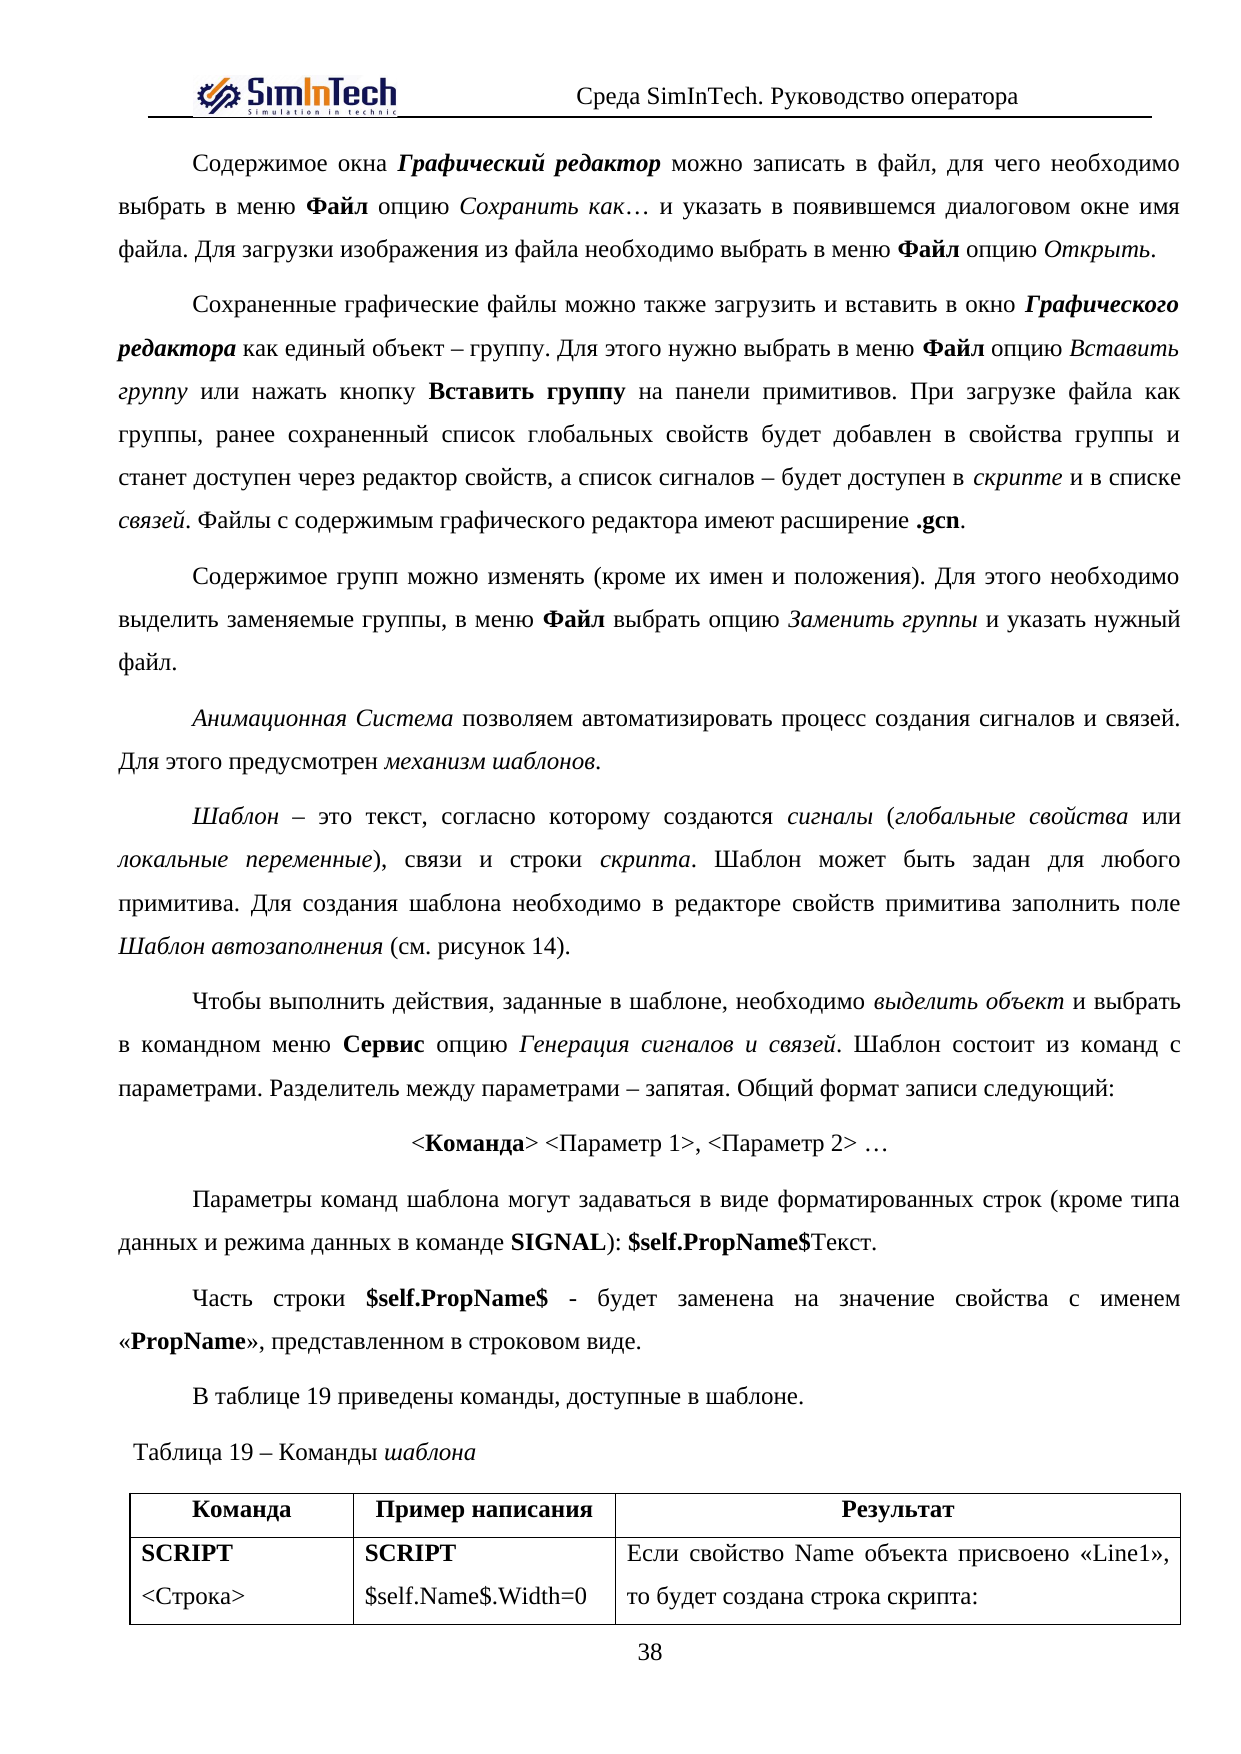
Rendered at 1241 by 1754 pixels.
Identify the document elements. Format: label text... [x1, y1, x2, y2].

table_header Результат [616, 1494, 1180, 1537]
text В таблице 19 приведены команды, доступные в шаблоне. [118, 1381, 1181, 1410]
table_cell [616, 1538, 1180, 1624]
text Таблица 19 – Команды шаблона [118, 1437, 1181, 1466]
text Шаблон – это текст, согласно которому создаются сигналы (глобальные свойства или локальные переменные), связи и строки скрипта. Шаблон может быть задан для любого примитива. Для создания шаблона необходимо в редакторе свойств примитива заполнить поле Шаблон автозаполнения (см. рисунок 14). [118, 801, 1181, 959]
picture [193, 75, 398, 117]
text Содержимое окна Графический редактор можно записать в файл, для чего необходимо выбрать в меню Файл опцию Сохранить как… и указать в появившемся диалоговом окне имя файла. Для загрузки изображения из файла необходимо выбрать в меню Файл опцию Открыть. [118, 148, 1181, 263]
text <Команда> <Параметр 1>, <Параметр 2> … [118, 1128, 1181, 1157]
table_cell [354, 1538, 615, 1624]
table_header Команда [131, 1494, 353, 1537]
table_cell SCRIPT <Строка> [131, 1538, 353, 1624]
text Часть строки $self.PropName$ - будет заменена на значение свойства с именем «PropName», представленном в строковом виде. [118, 1283, 1181, 1354]
text Сохраненные графические файлы можно также загрузить и вставить в окно Графического редактора как единый объект – группу. Для этого нужно выбрать в меню Файл опцию Вставить группу или нажать кнопку Вставить группу на панели примитивов. При загрузке файла как группы, ранее сохраненный список глобальных свойств будет добавлен в свойства группы и станет доступен через редактор свойств, а список сигналов – будет доступен в скрипте и в списке связей. Файлы с содержимым графического редактора имеют расширение .gcn. [118, 289, 1181, 534]
table_header Пример написания [354, 1494, 615, 1537]
text Параметры команд шаблона могут задаваться в виде форматированных строк (кроме типа данных и режима данных в команде SIGNAL): $self.PropName$Текст. [118, 1184, 1181, 1256]
text Анимационная Система позволяем автоматизировать процесс создания сигналов и связей. Для этого предусмотрен механизм шаблонов. [118, 703, 1181, 774]
text Чтобы выполнить действия, заданные в шаблоне, необходимо выделить объект и выбрать в командном меню Сервис опцию Генерация сигналов и связей. Шаблон состоит из команд с параметрами. Разделитель между параметрами – запятая. Общий формат записи следующий: [118, 986, 1181, 1101]
text Содержимое групп можно изменять (кроме их имен и положения). Для этого необходимо выделить заменяемые группы, в меню Файл выбрать опцию Заменить группы и указать нужный файл. [118, 561, 1181, 676]
